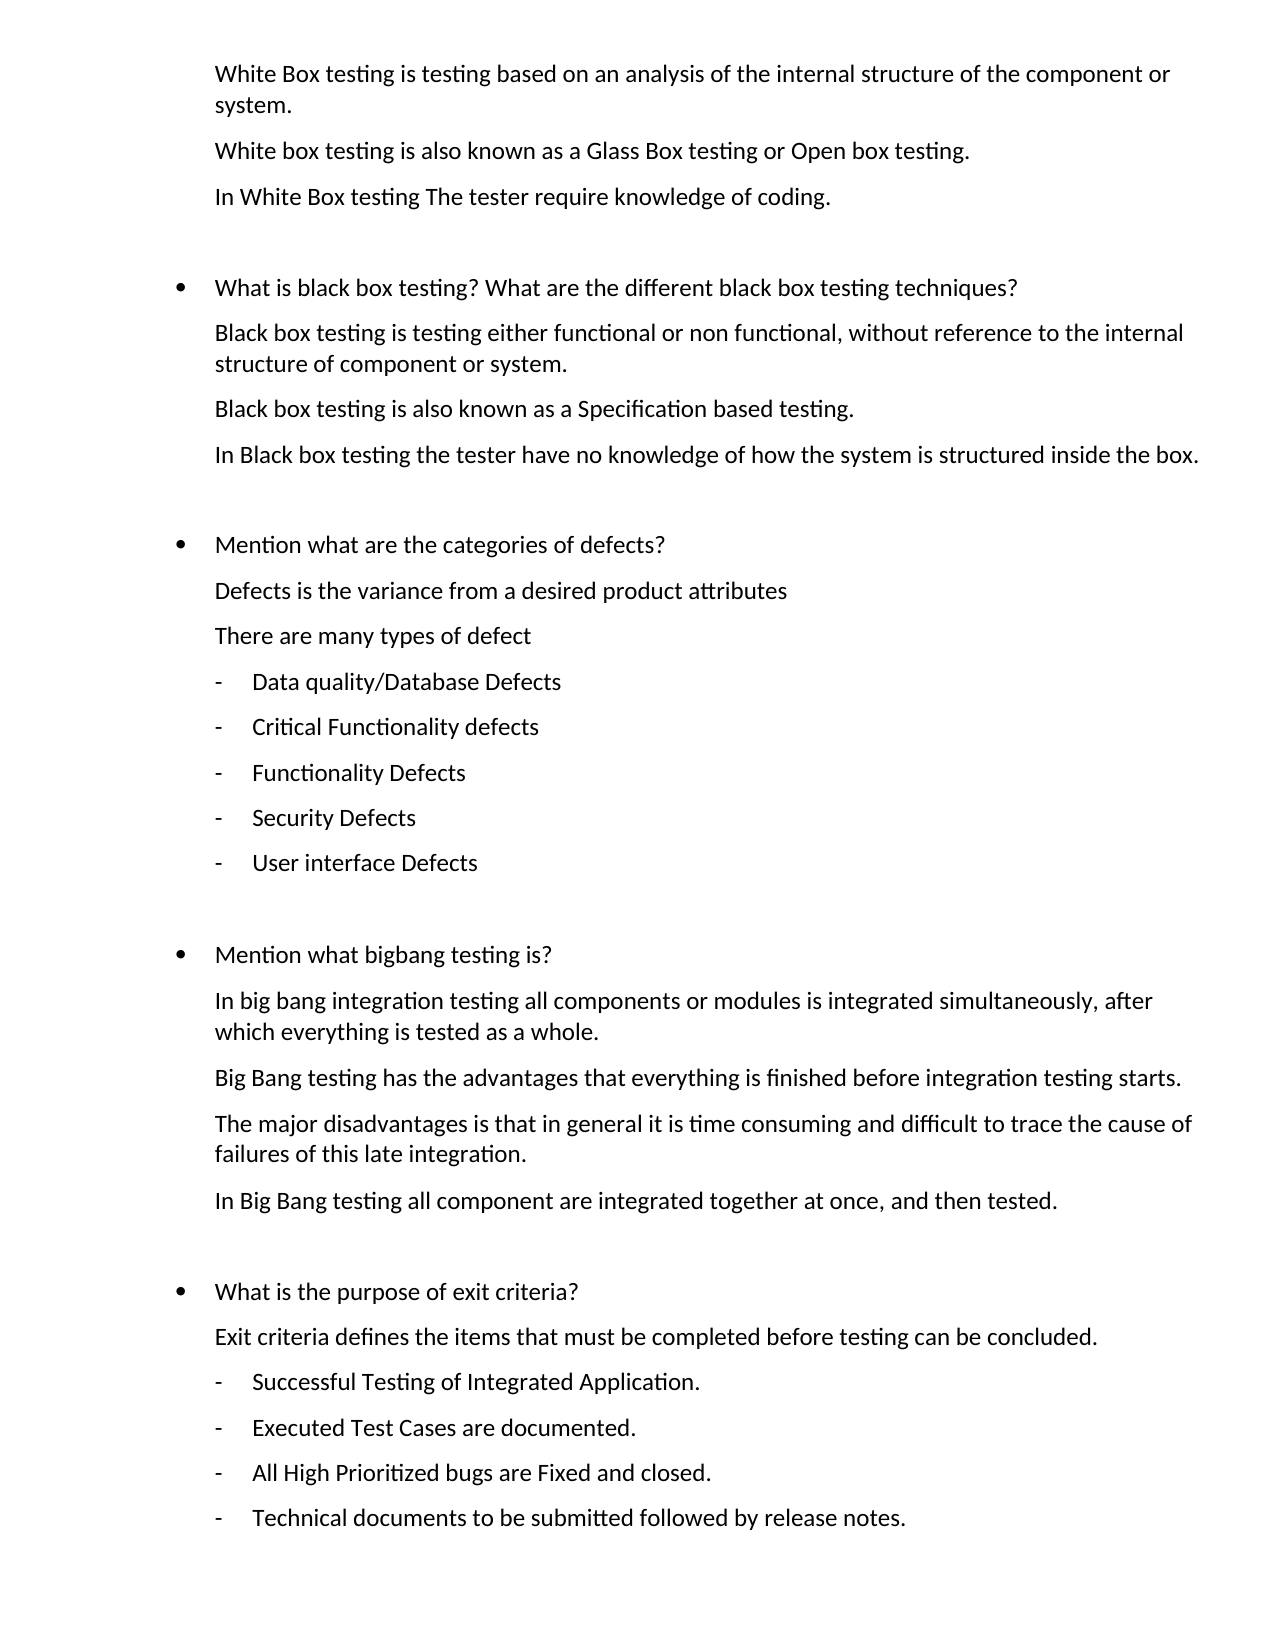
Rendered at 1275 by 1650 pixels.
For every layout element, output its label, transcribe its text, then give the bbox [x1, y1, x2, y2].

list Mention what are the categories of defects? [176, 530, 1204, 560]
list All High Prioritized bugs are Fixed and closed. [214, 1457, 1204, 1487]
list Mention what bigbang testing is? [176, 939, 1204, 970]
list Technical documents to be submitted followed by release notes. [214, 1502, 1204, 1533]
list Executed Test Cases are documented. [214, 1412, 1204, 1442]
list In Big Bang testing all component are integrated together at once, and then tested. [214, 1185, 1204, 1215]
list Black box testing is also known as a Specification based testing. [214, 393, 1204, 424]
list White box testing is also known as a Glass Box testing or Open box testing. [214, 135, 1204, 165]
list Big Bang testing has the advantages that everything is finished before integration testing starts. [214, 1062, 1204, 1092]
list In big bang integration testing all components or modules is integrated simultaneously, after which everything is tested as a whole. [214, 985, 1204, 1046]
list Security Defects [214, 802, 1204, 833]
list Defects is the variance from a desired product attributes [214, 575, 1204, 606]
list Successful Testing of Integrated Application. [214, 1367, 1204, 1397]
list The major disadvantages is that in general it is time consuming and difficult to trace the cause of failures of this late integration. [214, 1108, 1204, 1169]
list White Box testing is testing based on an analysis of the internal structure of the component or system. [214, 58, 1204, 119]
list Critical Functionality defects [214, 711, 1204, 742]
list What is black box testing? What are the different black box testing techniques? [176, 272, 1204, 303]
list What is the purpose of exit criteria? [176, 1276, 1204, 1307]
list Exit criteria defines the items that must be completed before testing can be concluded. [214, 1321, 1204, 1352]
list User interface Defects [214, 848, 1204, 878]
list Functionality Defects [214, 757, 1204, 787]
list In White Box testing The tester require knowledge of coding. [214, 181, 1204, 211]
list There are many types of defect [214, 621, 1204, 651]
list Data quality/Database Defects [214, 666, 1204, 696]
list Black box testing is testing either functional or non functional, without reference to the internal structure of component or system. [214, 317, 1204, 378]
list In Black box testing the tester have no knowledge of how the system is structured inside the box. [214, 439, 1204, 469]
